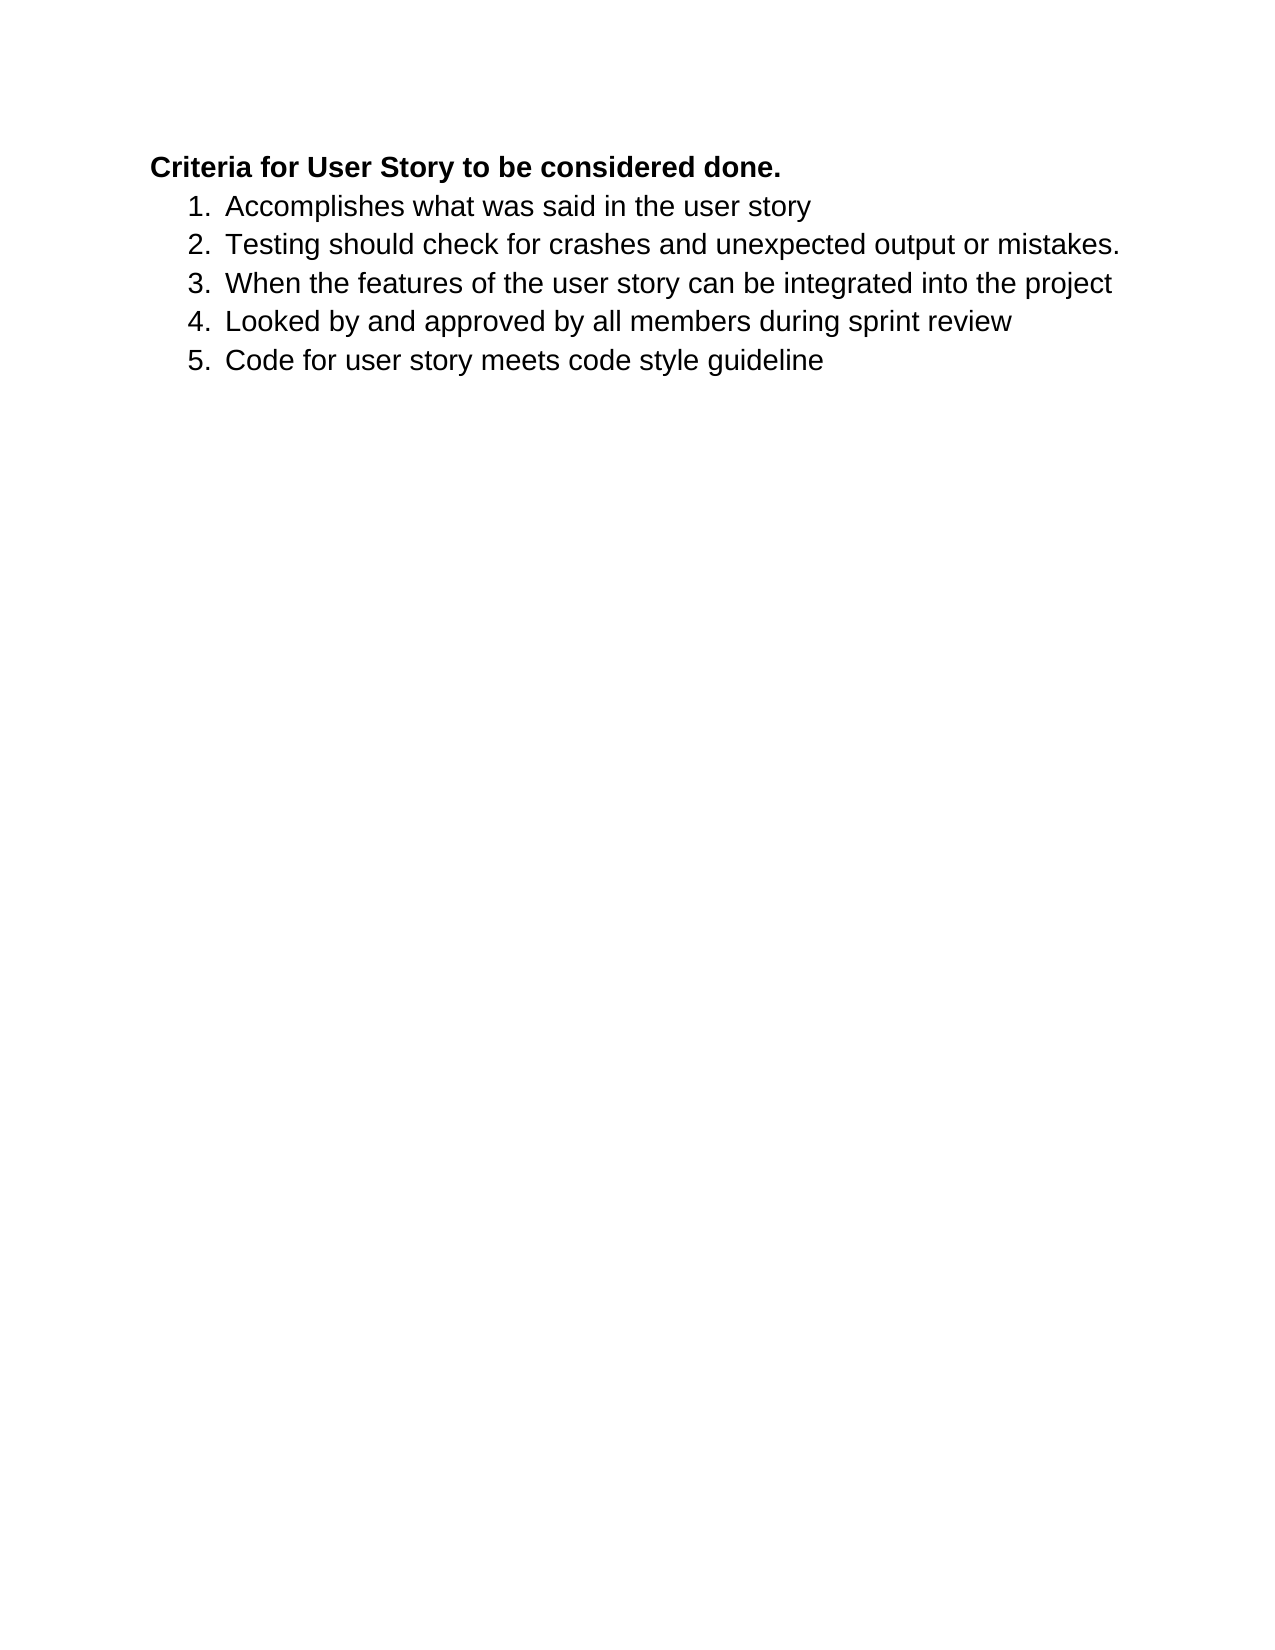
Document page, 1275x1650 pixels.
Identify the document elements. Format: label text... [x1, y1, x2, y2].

list Code for user story meets code style guideline [187, 343, 1125, 376]
list When the features of the user story can be integrated into the project [187, 266, 1125, 299]
list Accomplishes what was said in the user story [187, 188, 1125, 222]
text Criteria for User Story to be considered done. [150, 150, 1125, 183]
list Testing should check for crashes and unexpected output or mistakes. [187, 227, 1125, 261]
list Looked by and approved by all members during sprint review [187, 304, 1125, 338]
